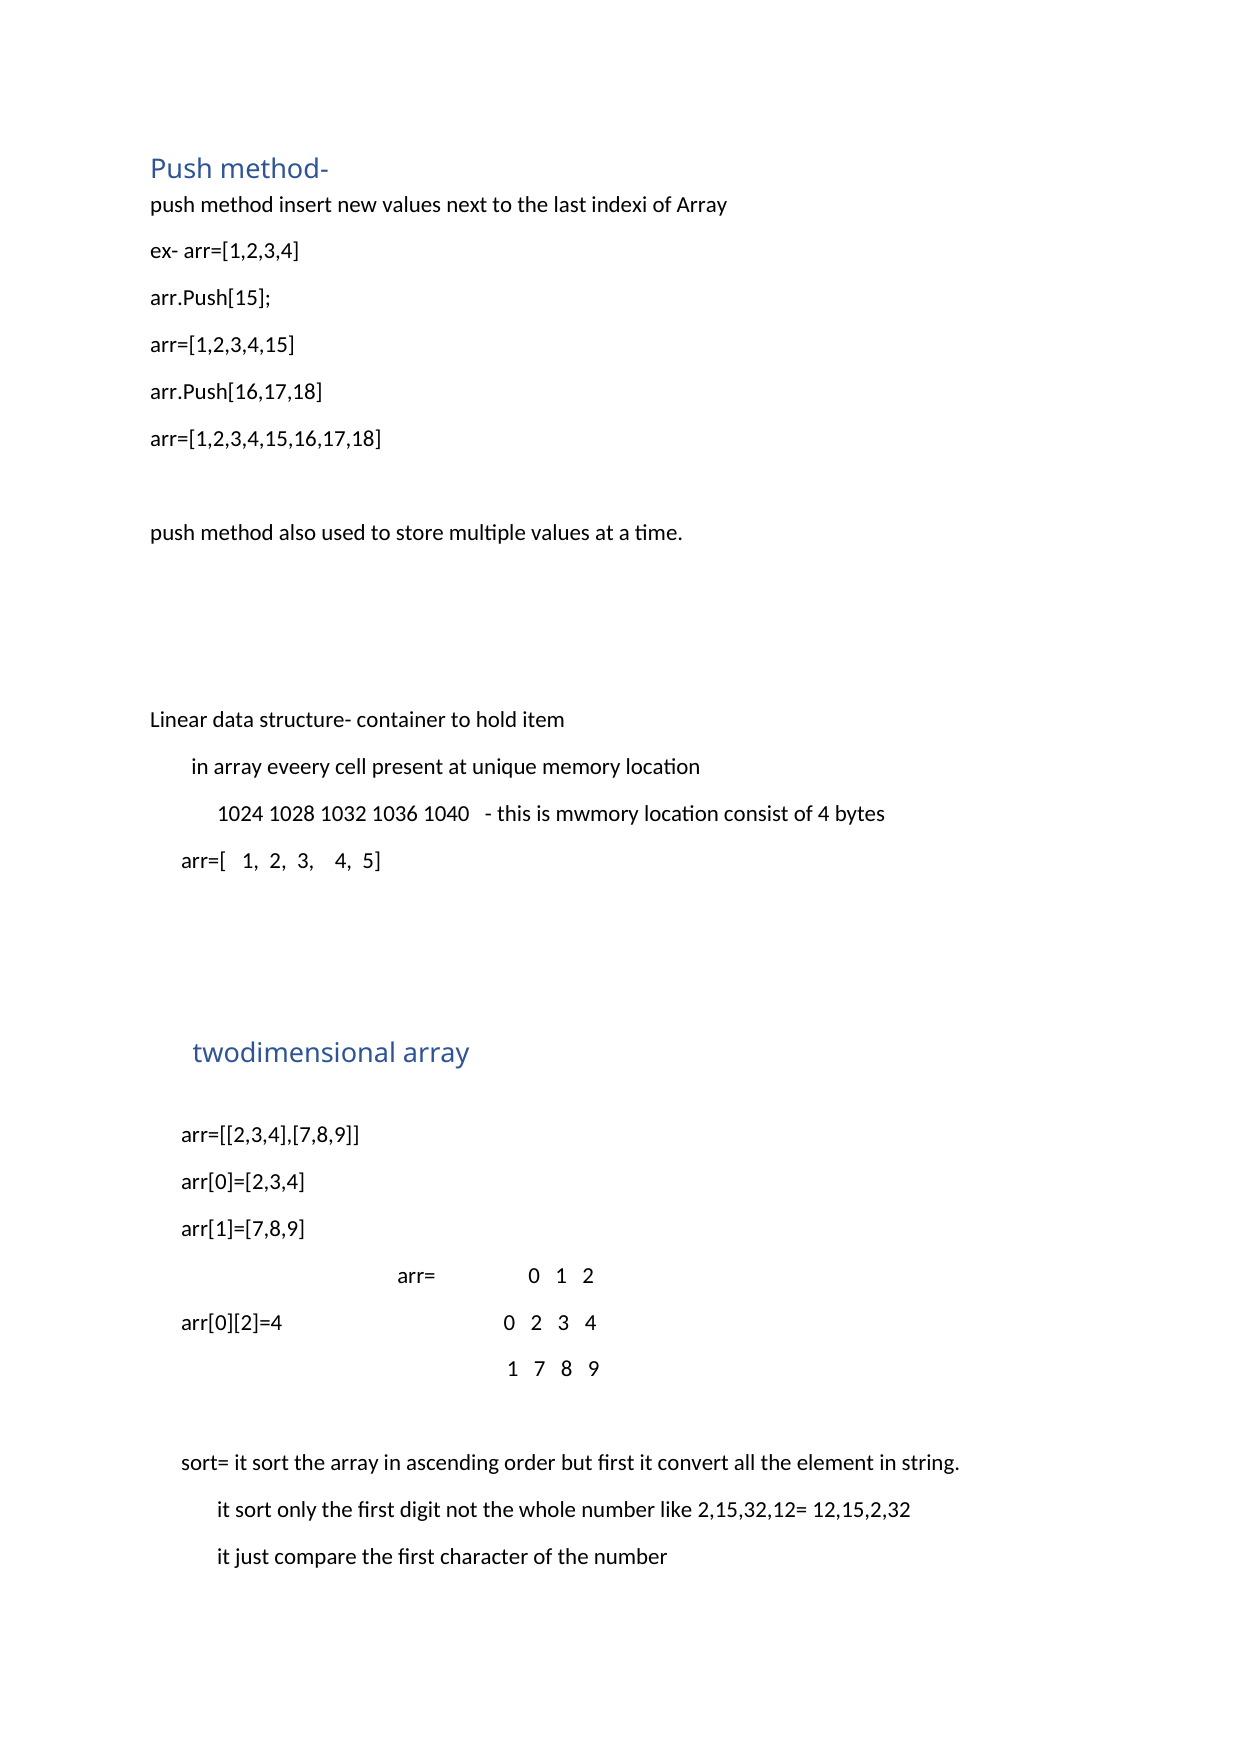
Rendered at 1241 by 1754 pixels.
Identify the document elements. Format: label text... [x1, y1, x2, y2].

text arr[0][2]=4 0 2 3 4 [150, 1308, 1090, 1336]
text arr= 0 1 2 [150, 1261, 1090, 1289]
text arr=[ 1, 2, 3, 4, 5] [150, 846, 1090, 874]
text it just compare the first character of the number [150, 1542, 1090, 1570]
subtitle Push method- [150, 150, 1090, 187]
text arr[0]=[2,3,4] [150, 1167, 1090, 1195]
text Linear data structure- container to hold item [150, 705, 1090, 733]
subtitle twodimensional array [150, 1033, 1090, 1070]
text it sort only the first digit not the whole number like 2,15,32,12= 12,15,2,32 [150, 1495, 1090, 1523]
text sort= it sort the array in ascending order but first it convert all the element in string. [150, 1448, 1090, 1476]
text push method also used to store multiple values at a time. [150, 518, 1090, 546]
text 1024 1028 1032 1036 1040 - this is mwmory location consist of 4 bytes [150, 799, 1090, 827]
text arr=[[2,3,4],[7,8,9]] [150, 1120, 1090, 1148]
text ex- arr=[1,2,3,4] [150, 237, 1090, 265]
text arr[1]=[7,8,9] [150, 1214, 1090, 1242]
text push method insert new values next to the last indexi of Array [150, 190, 1090, 218]
text arr=[1,2,3,4,15] [150, 330, 1090, 358]
text in array eveery cell present at unique memory location [150, 752, 1090, 780]
text arr.Push[15]; [150, 283, 1090, 312]
text arr.Push[16,17,18] [150, 377, 1090, 405]
text 1 7 8 9 [150, 1354, 1090, 1383]
text arr=[1,2,3,4,15,16,17,18] [150, 424, 1090, 452]
